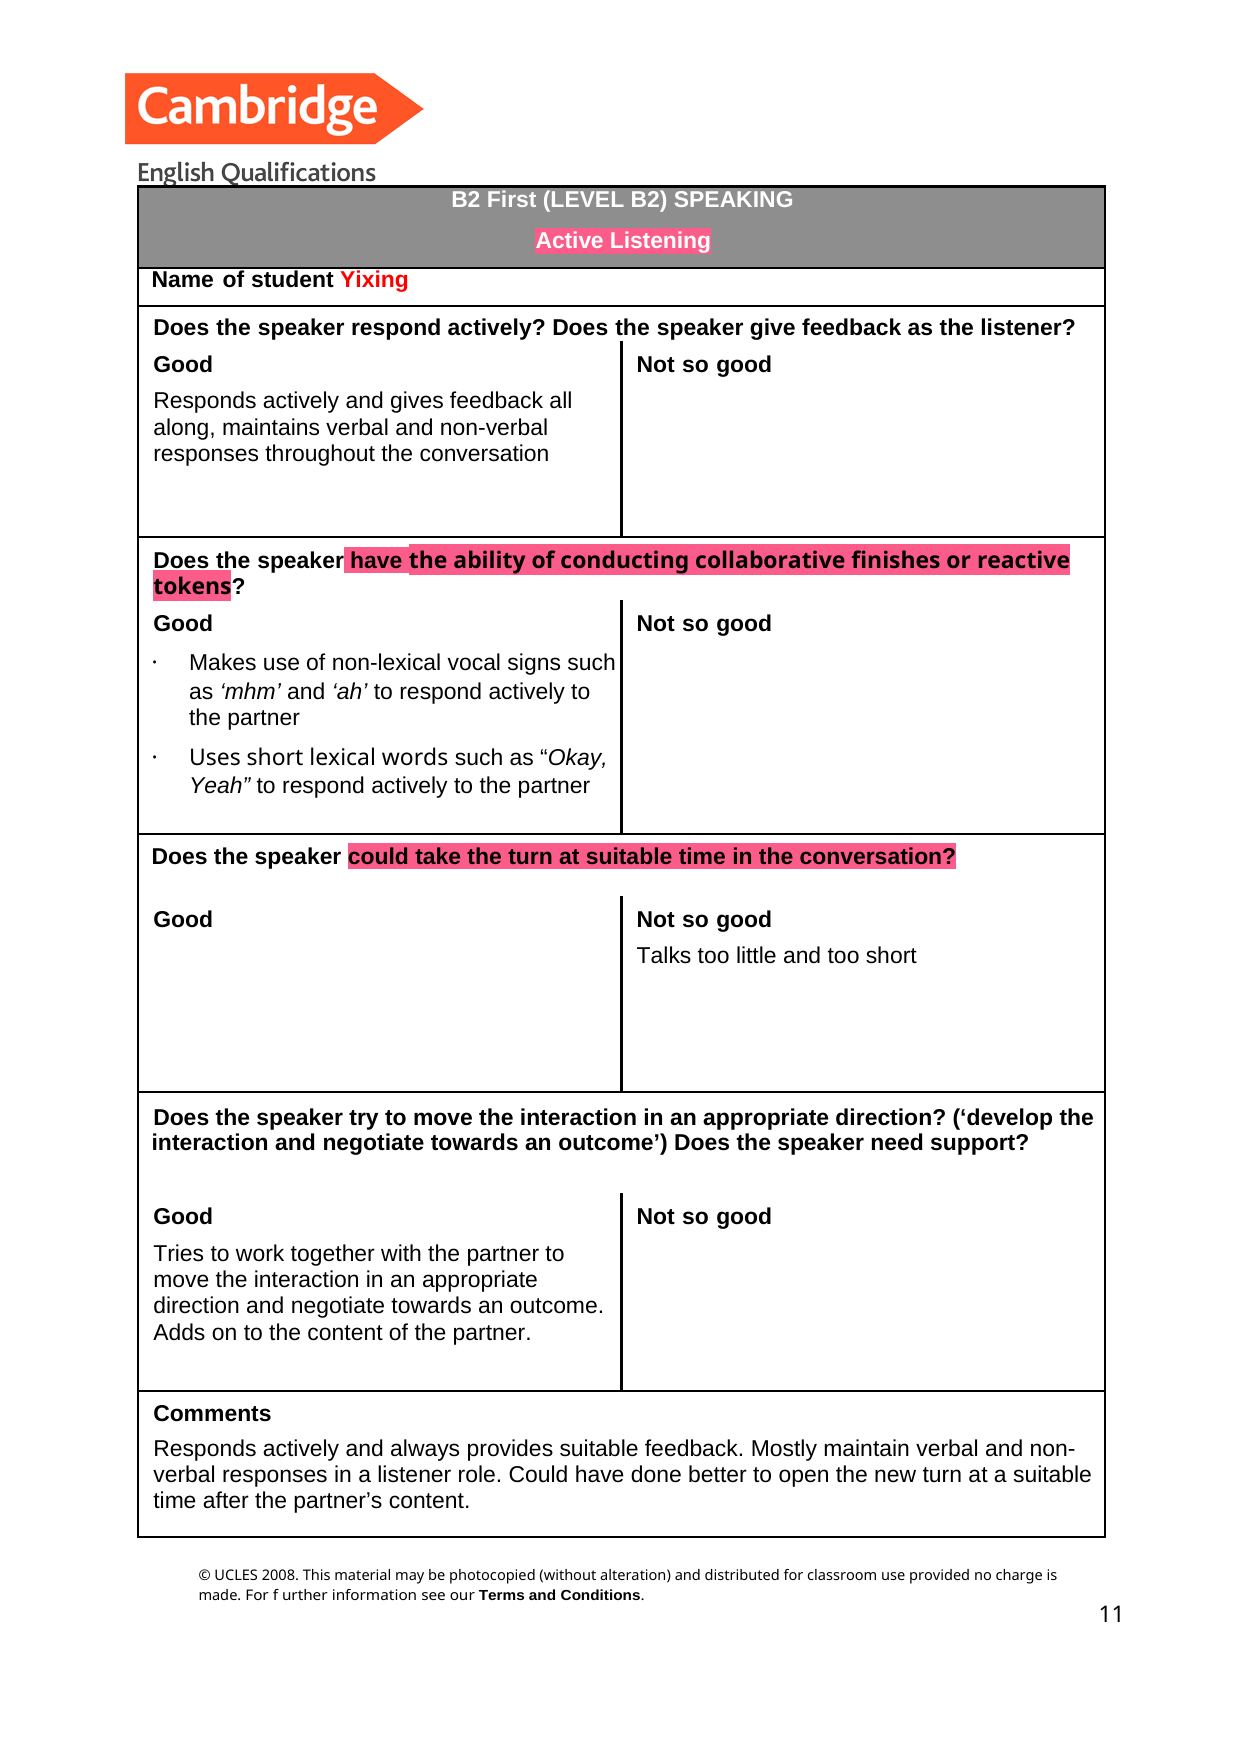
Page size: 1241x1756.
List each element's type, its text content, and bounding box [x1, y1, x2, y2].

table_cell Not so good Talks too little and too short [623, 896, 1104, 1091]
table_cell Not so good [623, 341, 1104, 536]
table_cell Not so good [623, 600, 1104, 833]
table_cell Good Responds actively and gives feedback all along, maintains verbal and non-verbal responses throughout the conversation [139, 341, 620, 536]
table_cell Does the speaker have the ability of conducting collaborative finishes or reactive tokens? [139, 538, 1104, 600]
table_cell Good Tries to work together with the partner to move the interaction in an appropriate direction and negotiate towards an outcome. Adds on to the content of the partner. [139, 1193, 620, 1389]
table_cell Not so good [623, 1193, 1104, 1389]
table_cell Good [139, 896, 620, 1091]
table_cell Name of student Yixing [139, 269, 1104, 304]
table_cell Does the speaker respond actively? Does the speaker give feedback as the listener? [139, 307, 1104, 341]
table_header B2 First (LEVEL B2) SPEAKING Active Listening [139, 188, 1104, 267]
picture [125, 73, 424, 187]
table_cell Does the speaker try to move the interaction in an appropriate direction? (‘develop the interaction and negotiate towards an outcome’) Does the speaker need support? [139, 1093, 1104, 1193]
table_cell Comments Responds actively and always provides suitable feedback. Mostly maintain verbal and non-verbal responses in a listener role. Could have done better to open the new turn at a suitable time after the partner’s content. [139, 1392, 1104, 1536]
table_cell Does the speaker could take the turn at suitable time in the conversation? [139, 835, 1104, 896]
table_cell Good Makes use of non-lexical vocal signs such as ‘mhm’ and ‘ah’ to respond actively to the partner Uses short lexical words such as “Okay, Yeah” to respond actively to the partner [139, 600, 620, 833]
